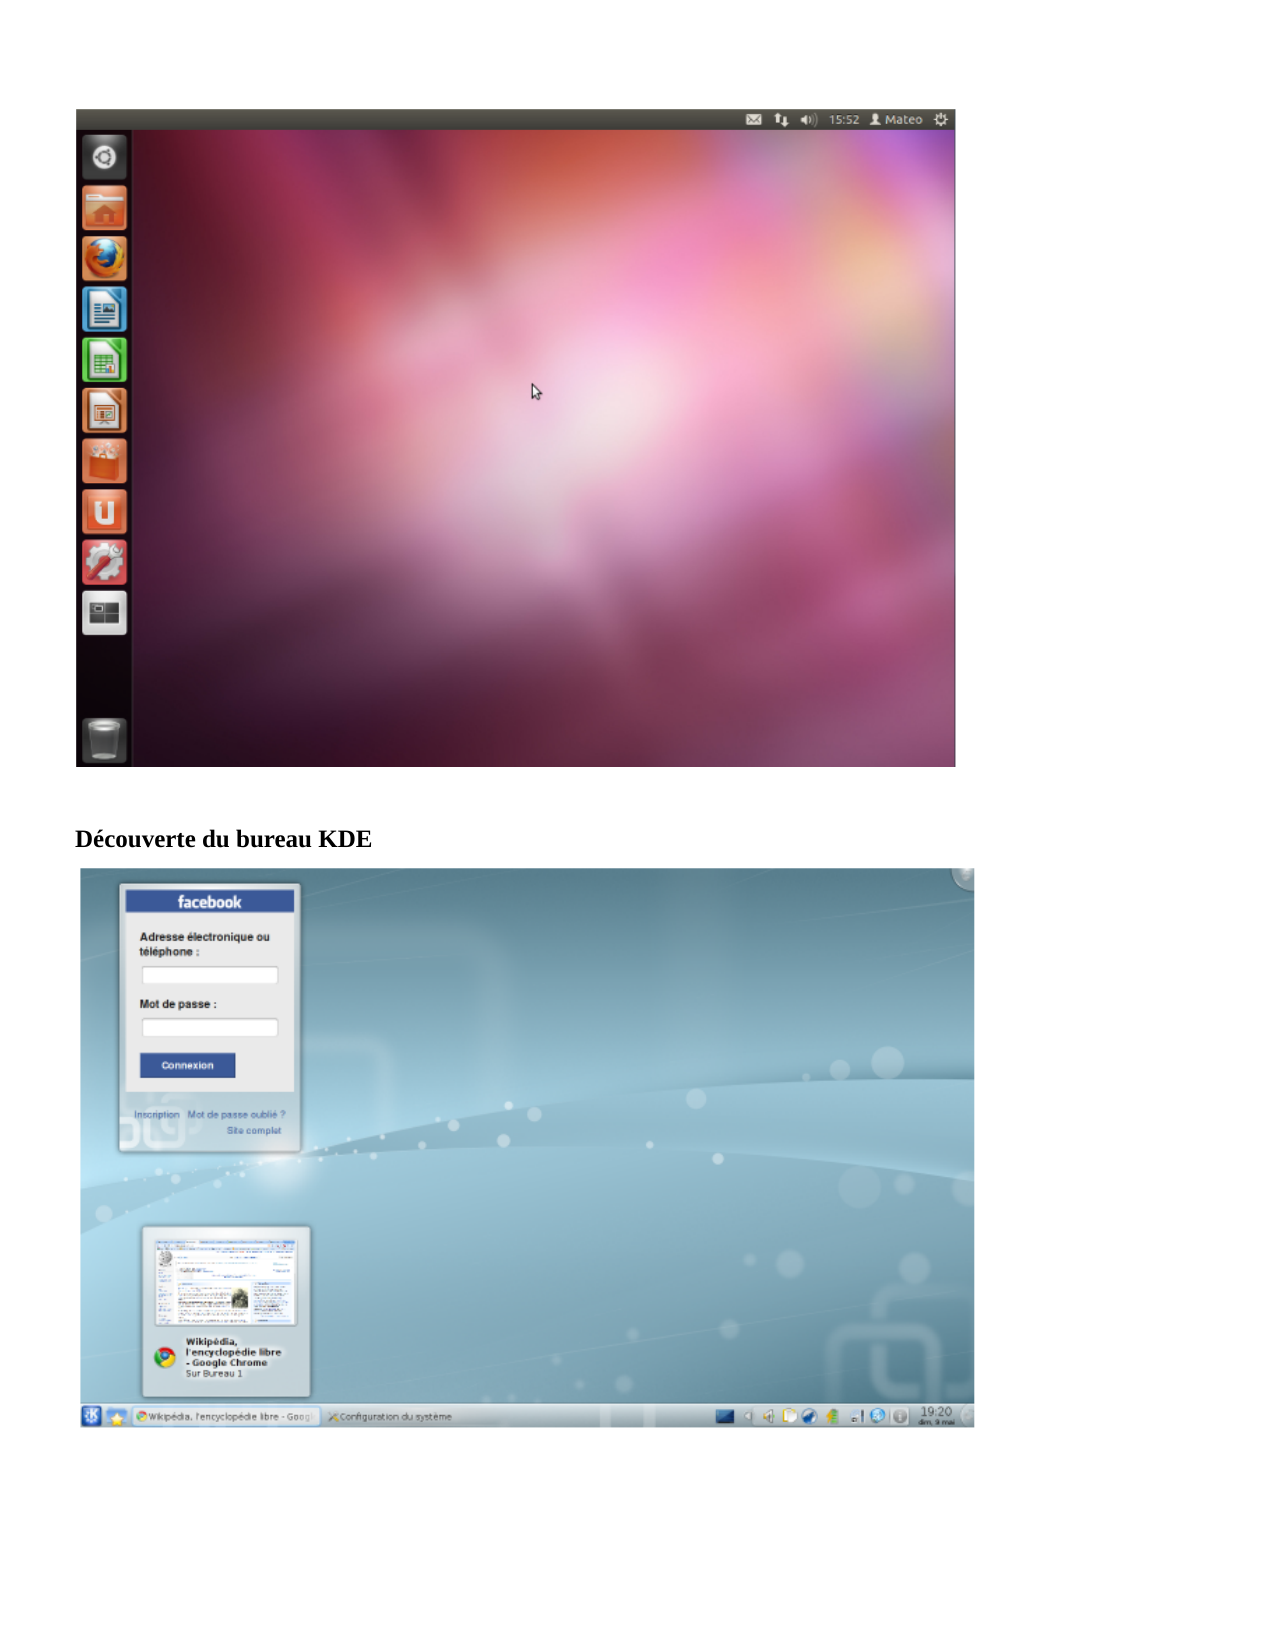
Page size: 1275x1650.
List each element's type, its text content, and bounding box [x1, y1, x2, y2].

picture [75, 109, 958, 767]
text Découverte du bureau KDE [75, 824, 1200, 853]
picture [75, 867, 980, 1429]
